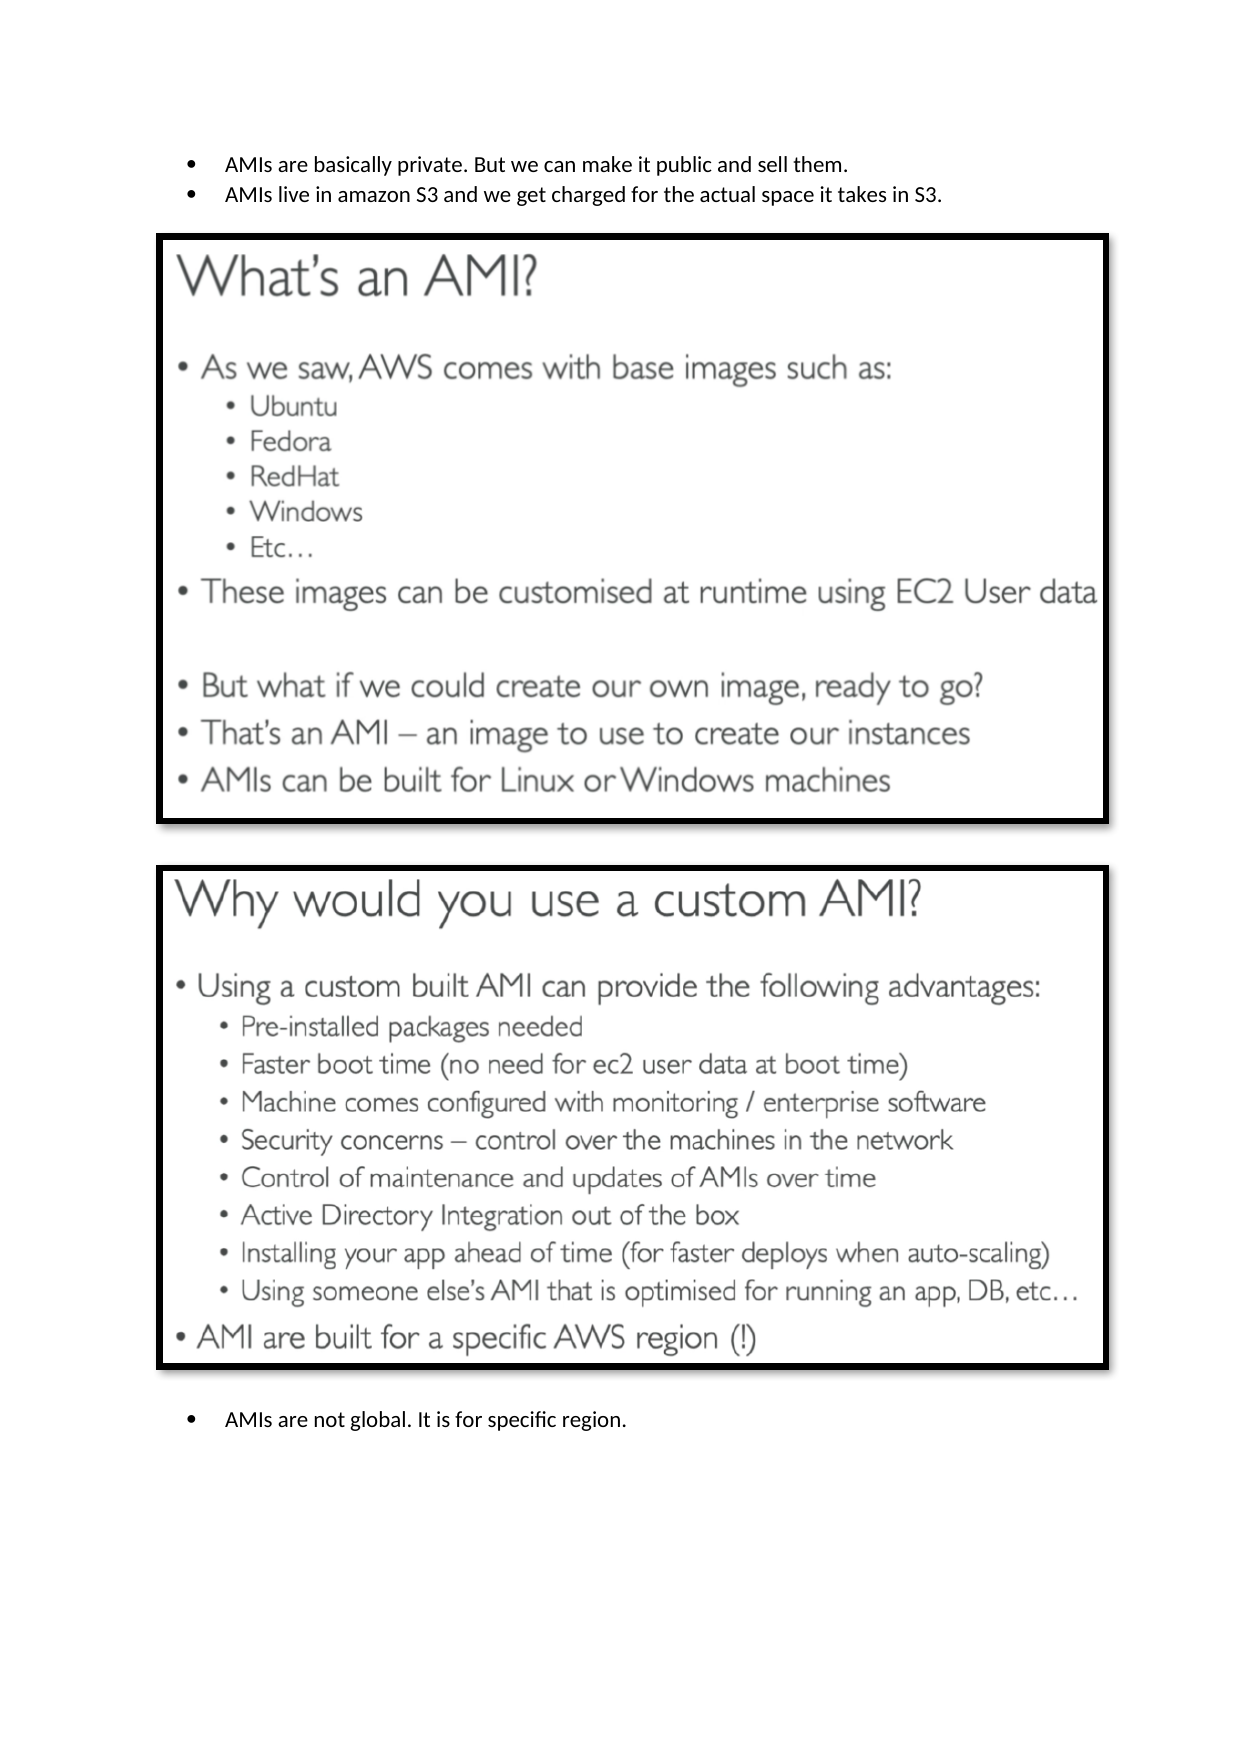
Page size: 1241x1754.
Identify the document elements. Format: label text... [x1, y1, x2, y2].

picture [163, 871, 1103, 1363]
list AMIs live in amazon S3 and we get charged for the actual space it takes in S3. [187, 180, 1090, 208]
list AMIs are basically private. But we can make it public and sell them. [187, 150, 1090, 178]
list AMIs are not global. It is for specific region. [187, 1406, 1090, 1434]
picture [163, 240, 1103, 818]
